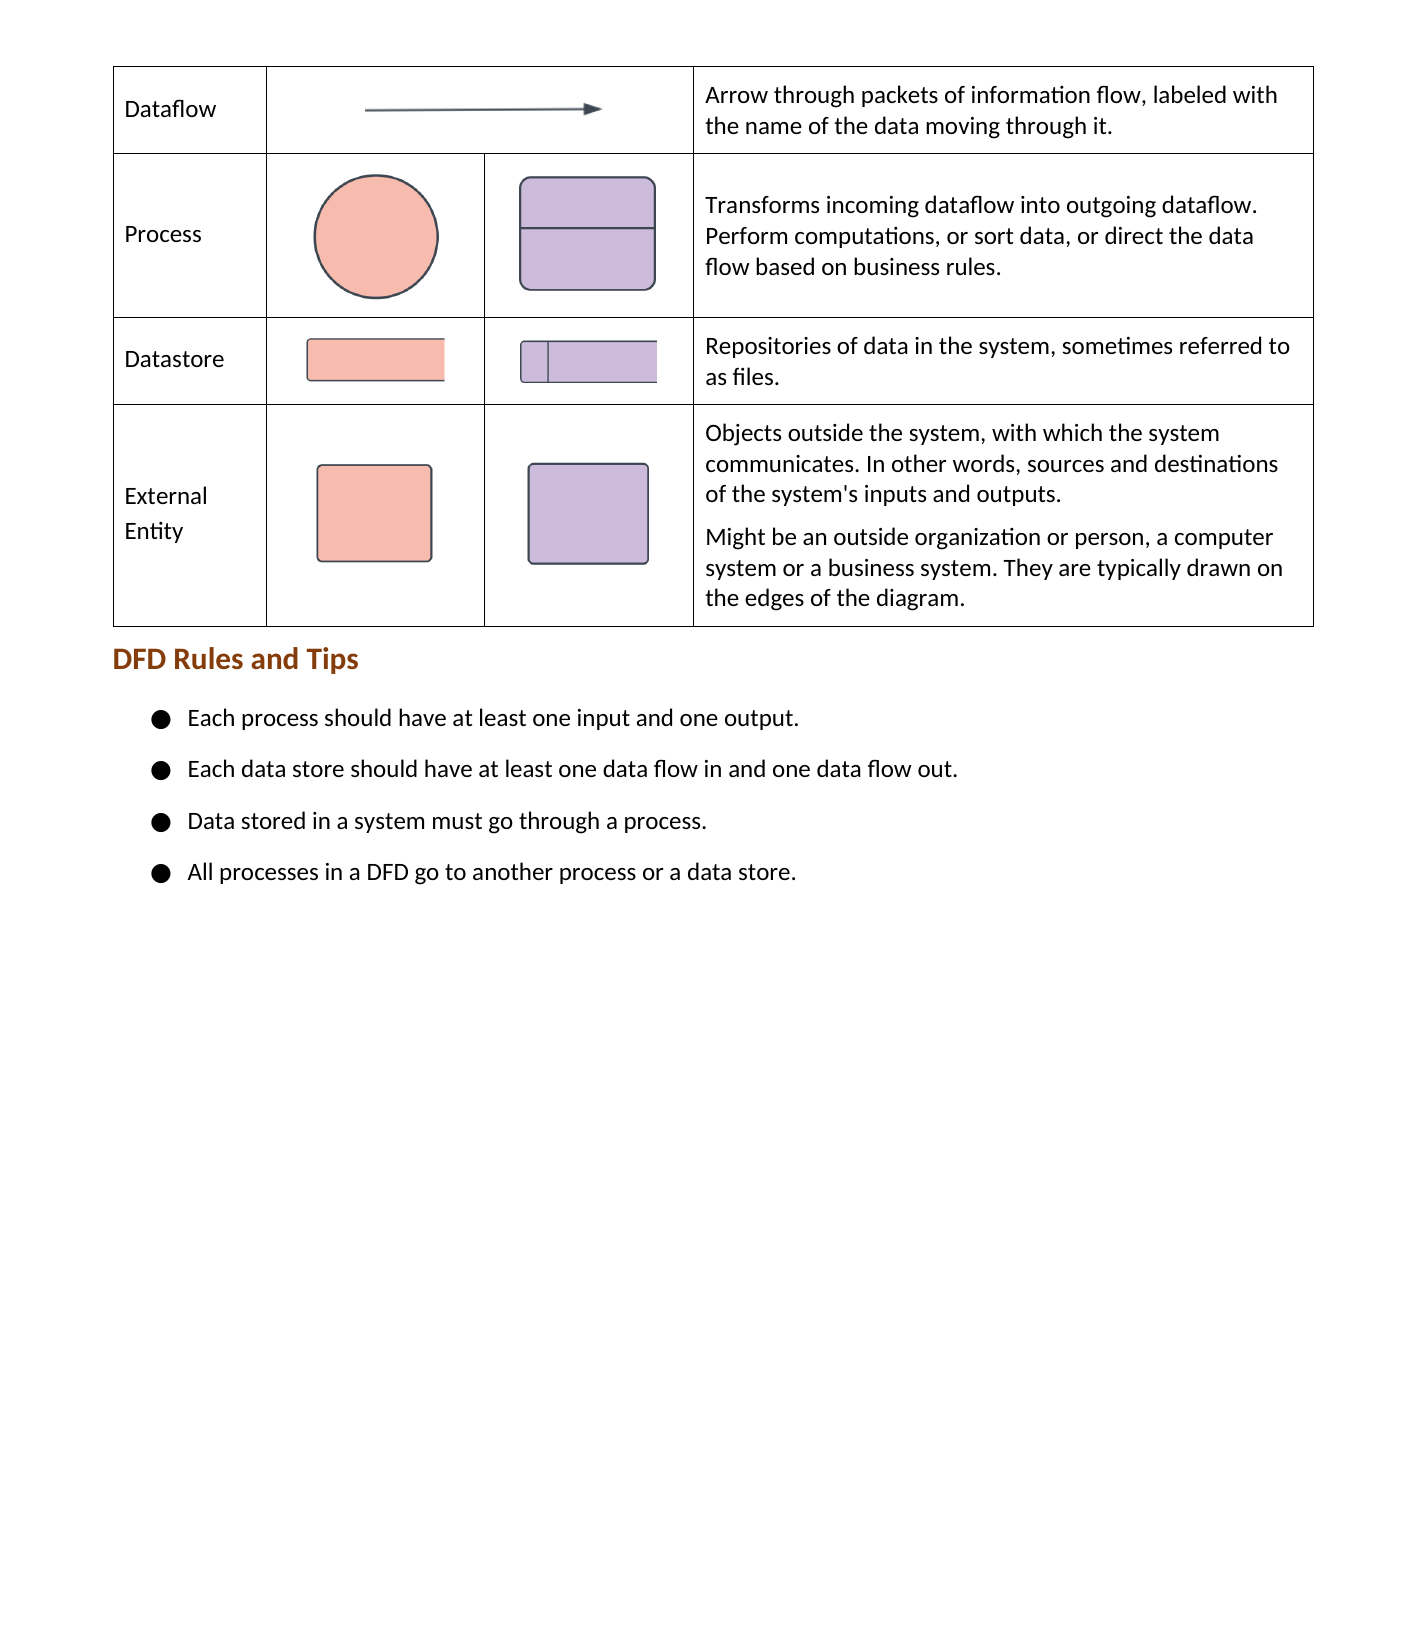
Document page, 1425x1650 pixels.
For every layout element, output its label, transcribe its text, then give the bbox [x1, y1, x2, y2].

table_cell [485, 318, 693, 404]
table_cell Repositories of data in the system, sometimes referred to as files. [694, 318, 1313, 404]
picture [512, 166, 666, 300]
table_cell [485, 405, 693, 626]
list Each data store should have at least one data flow in and one data flow out. [150, 741, 1312, 792]
list Data stored in a system must go through a process. [150, 792, 1312, 843]
table_cell [267, 318, 484, 404]
table_cell Dataflow [114, 67, 266, 153]
table_cell [267, 405, 484, 626]
table_cell Arrow through packets of information flow, labeled with the name of the data moving through it. [694, 67, 1313, 153]
table_cell [267, 154, 484, 317]
table_cell Objects outside the system, with which the system communicates. In other words, sources and destinations of the system's inputs and outputs. Might be an outside organization or person, a computer system or a business system. They are typically drawn on the edges of the diagram. [694, 405, 1313, 626]
subtitle DFD Rules and Tips [112, 639, 1312, 677]
list Each process should have at least one input and one output. [150, 690, 1312, 741]
picture [524, 459, 654, 567]
picture [303, 332, 448, 385]
table_cell External Entity [114, 405, 266, 626]
table_cell [485, 154, 693, 317]
picture [516, 333, 662, 388]
table_cell Transforms incoming dataflow into outgoing dataflow. Perform computations, or sort data, or direct the data flow based on business rules. [694, 154, 1313, 317]
picture [314, 461, 437, 565]
list All processes in a DFD go to another process or a data store. [150, 843, 1312, 895]
picture [355, 86, 605, 129]
picture [306, 167, 445, 304]
table_cell Process [114, 154, 266, 317]
table_cell Datastore [114, 318, 266, 404]
table_cell [267, 67, 693, 153]
